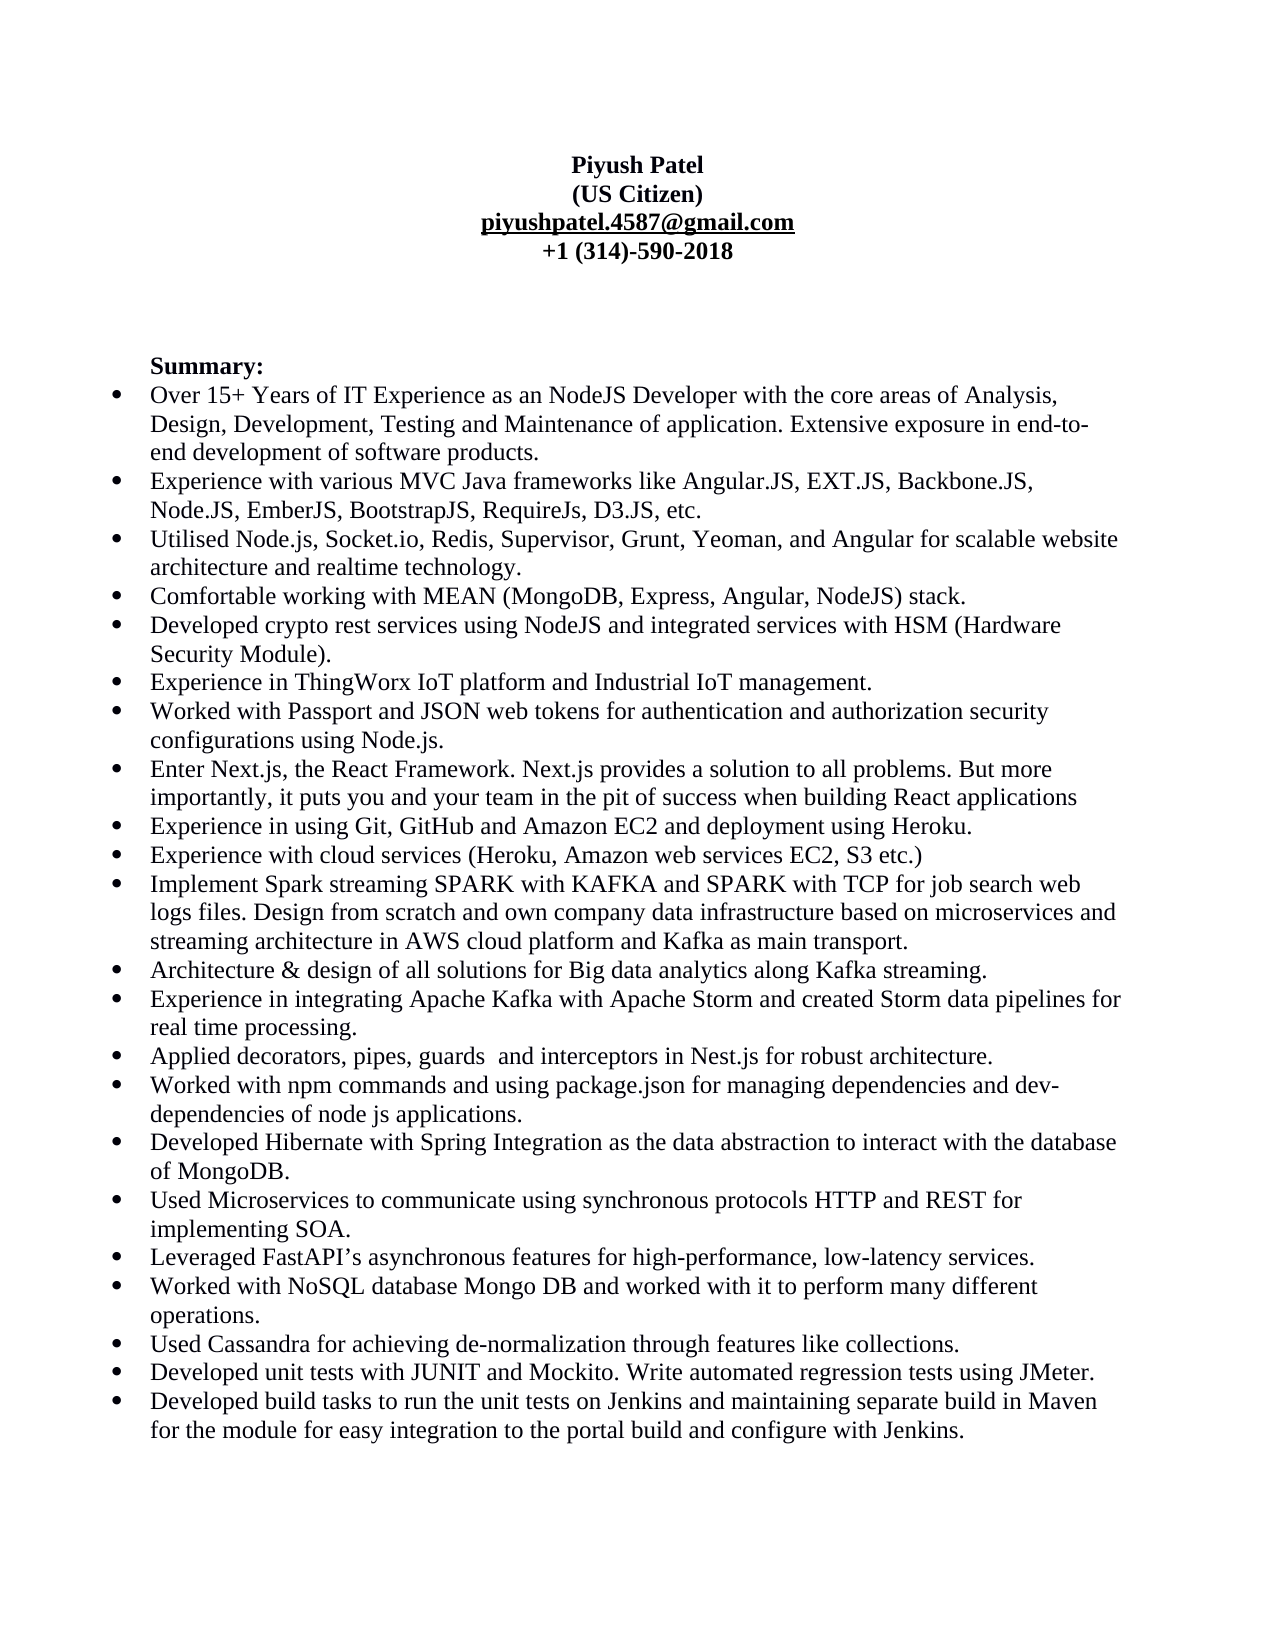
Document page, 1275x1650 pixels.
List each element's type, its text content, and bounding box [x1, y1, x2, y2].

list Experience with cloud services (Heroku, Amazon web services EC2, S3 etc.) [112, 840, 1125, 869]
list Used Cassandra for achieving de-normalization through features like collections. [112, 1329, 1125, 1357]
list Comfortable working with MEAN (MongoDB, Express, Angular, NodeJS) stack. [112, 581, 1125, 610]
list Developed build tasks to run the unit tests on Jenkins and maintaining separate build in Maven for the module for easy integration to the portal build and configure with Jenkins. [112, 1386, 1125, 1444]
list Implement Spark streaming SPARK with KAFKA and SPARK with TCP for job search web logs files. Design from scratch and own company data infrastructure based on microservices and streaming architecture in AWS cloud platform and Kafka as main transport. [112, 869, 1125, 955]
text Piyush Patel [150, 150, 1125, 179]
list Architecture & design of all solutions for Big data analytics along Kafka streaming. [112, 955, 1125, 984]
list Developed unit tests with JUNIT and Mockito. Write automated regression tests using JMeter. [112, 1357, 1125, 1386]
list Used Microservices to communicate using synchronous protocols HTTP and REST for implementing SOA. [112, 1185, 1125, 1242]
list Developed Hibernate with Spring Integration as the data abstraction to interact with the database of MongoDB. [112, 1127, 1125, 1185]
text (US Citizen) [150, 179, 1125, 207]
list Developed crypto rest services using NodeJS and integrated services with HSM (Hardware Security Module). [112, 610, 1125, 667]
list Leveraged FastAPI’s asynchronous features for high-performance, low-latency services. [112, 1242, 1125, 1271]
list Worked with NoSQL database Mongo DB and worked with it to perform many different operations. [112, 1271, 1125, 1329]
text +1 (314)-590-2018 [150, 236, 1125, 265]
list Over 15+ Years of IT Experience as an NodeJS Developer with the core areas of Analysis, Design, Development, Testing and Maintenance of application. Extensive exposure in end-to-end development of software products. [112, 380, 1125, 466]
list Experience in integrating Apache Kafka with Apache Storm and created Storm data pipelines for real time processing. [112, 984, 1125, 1041]
text piyushpatel.4587@gmail.com [150, 207, 1125, 236]
list Experience in using Git, GitHub and Amazon EC2 and deployment using Heroku. [112, 811, 1125, 840]
list Applied decorators, pipes, guards and interceptors in Nest.js for robust architecture. [112, 1041, 1125, 1070]
list Experience in ThingWorx IoT platform and Industrial IoT management. [112, 667, 1125, 696]
text Summary: [150, 351, 1125, 380]
list Worked with npm commands and using package.json for managing dependencies and dev-dependencies of node js applications. [112, 1070, 1125, 1127]
list Experience with various MVC Java frameworks like Angular.JS, EXT.JS, Backbone.JS, Node.JS, EmberJS, BootstrapJS, RequireJs, D3.JS, etc. [112, 466, 1125, 524]
list Worked with Passport and JSON web tokens for authentication and authorization security configurations using Node.js. [112, 696, 1125, 754]
list Enter Next.js, the React Framework. Next.js provides a solution to all problems. But more importantly, it puts you and your team in the pit of success when building React applications [112, 754, 1125, 811]
list Utilised Node.js, Socket.io, Redis, Supervisor, Grunt, Yeoman, and Angular for scalable website architecture and realtime technology. [112, 524, 1125, 581]
